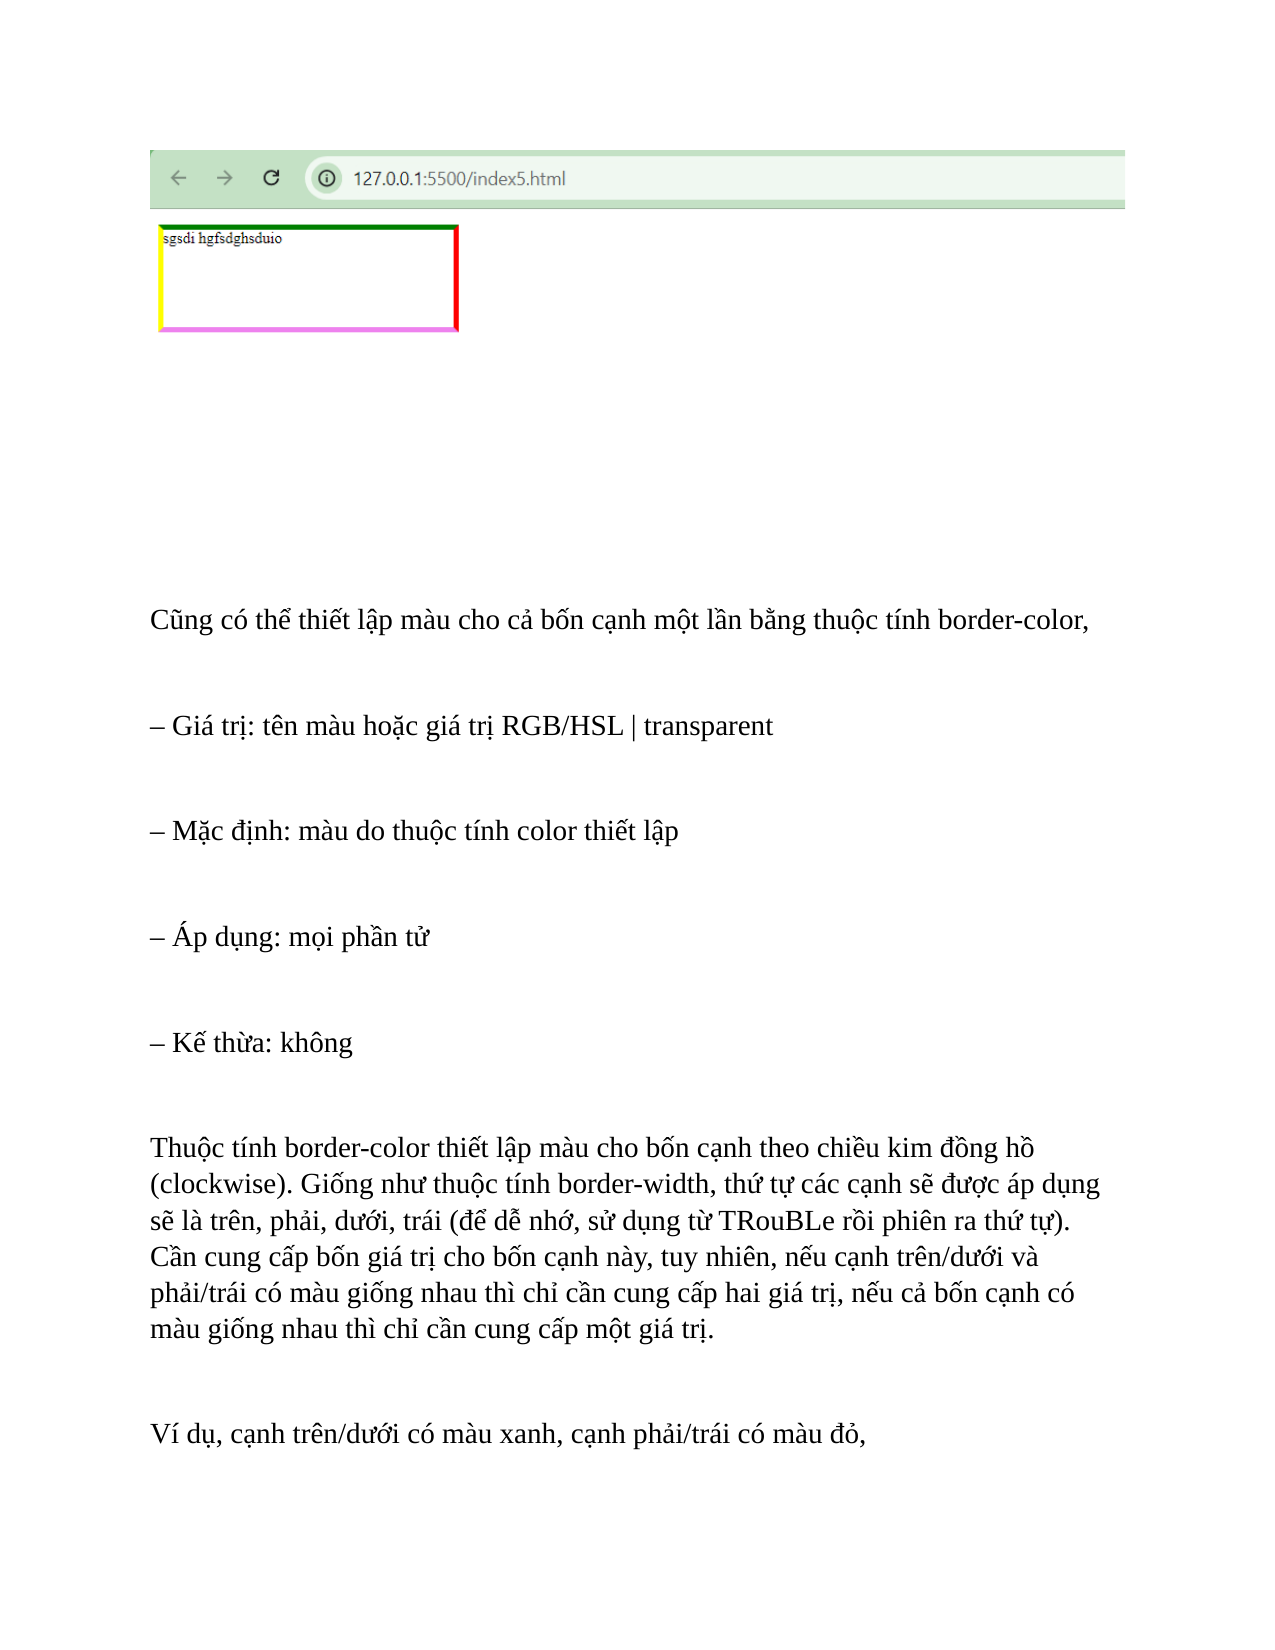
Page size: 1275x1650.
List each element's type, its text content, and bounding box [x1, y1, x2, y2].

text Thuộc tính border-color thiết lập màu cho bốn cạnh theo chiều kim đồng hồ (clockwise). Giống như thuộc tính border-width, thứ tự các cạnh sẽ được áp dụng sẽ là trên, phải, dưới, trái (để dễ nhớ, sử dụng từ TRouBLe rồi phiên ra thứ tự). Cần cung cấp bốn giá trị cho bốn cạnh này, tuy nhiên, nếu cạnh trên/dưới và phải/trái có màu giống nhau thì chỉ cần cung cấp hai giá trị, nếu cả bốn cạnh có màu giống nhau thì chỉ cần cung cấp một giá trị. [150, 1130, 1125, 1344]
text – Giá trị: tên màu hoặc giá trị RGB/HSL | transparent [150, 708, 1125, 741]
picture [150, 150, 1125, 584]
text – Mặc định: màu do thuộc tính color thiết lập [150, 813, 1125, 847]
text – Kế thừa: không [150, 1025, 1125, 1058]
text – Áp dụng: mọi phần tử [150, 919, 1125, 953]
text Cũng có thể thiết lập màu cho cả bốn cạnh một lần bằng thuộc tính border-color, [150, 602, 1125, 636]
text Ví dụ, cạnh trên/dưới có màu xanh, cạnh phải/trái có màu đỏ, [150, 1417, 1125, 1450]
